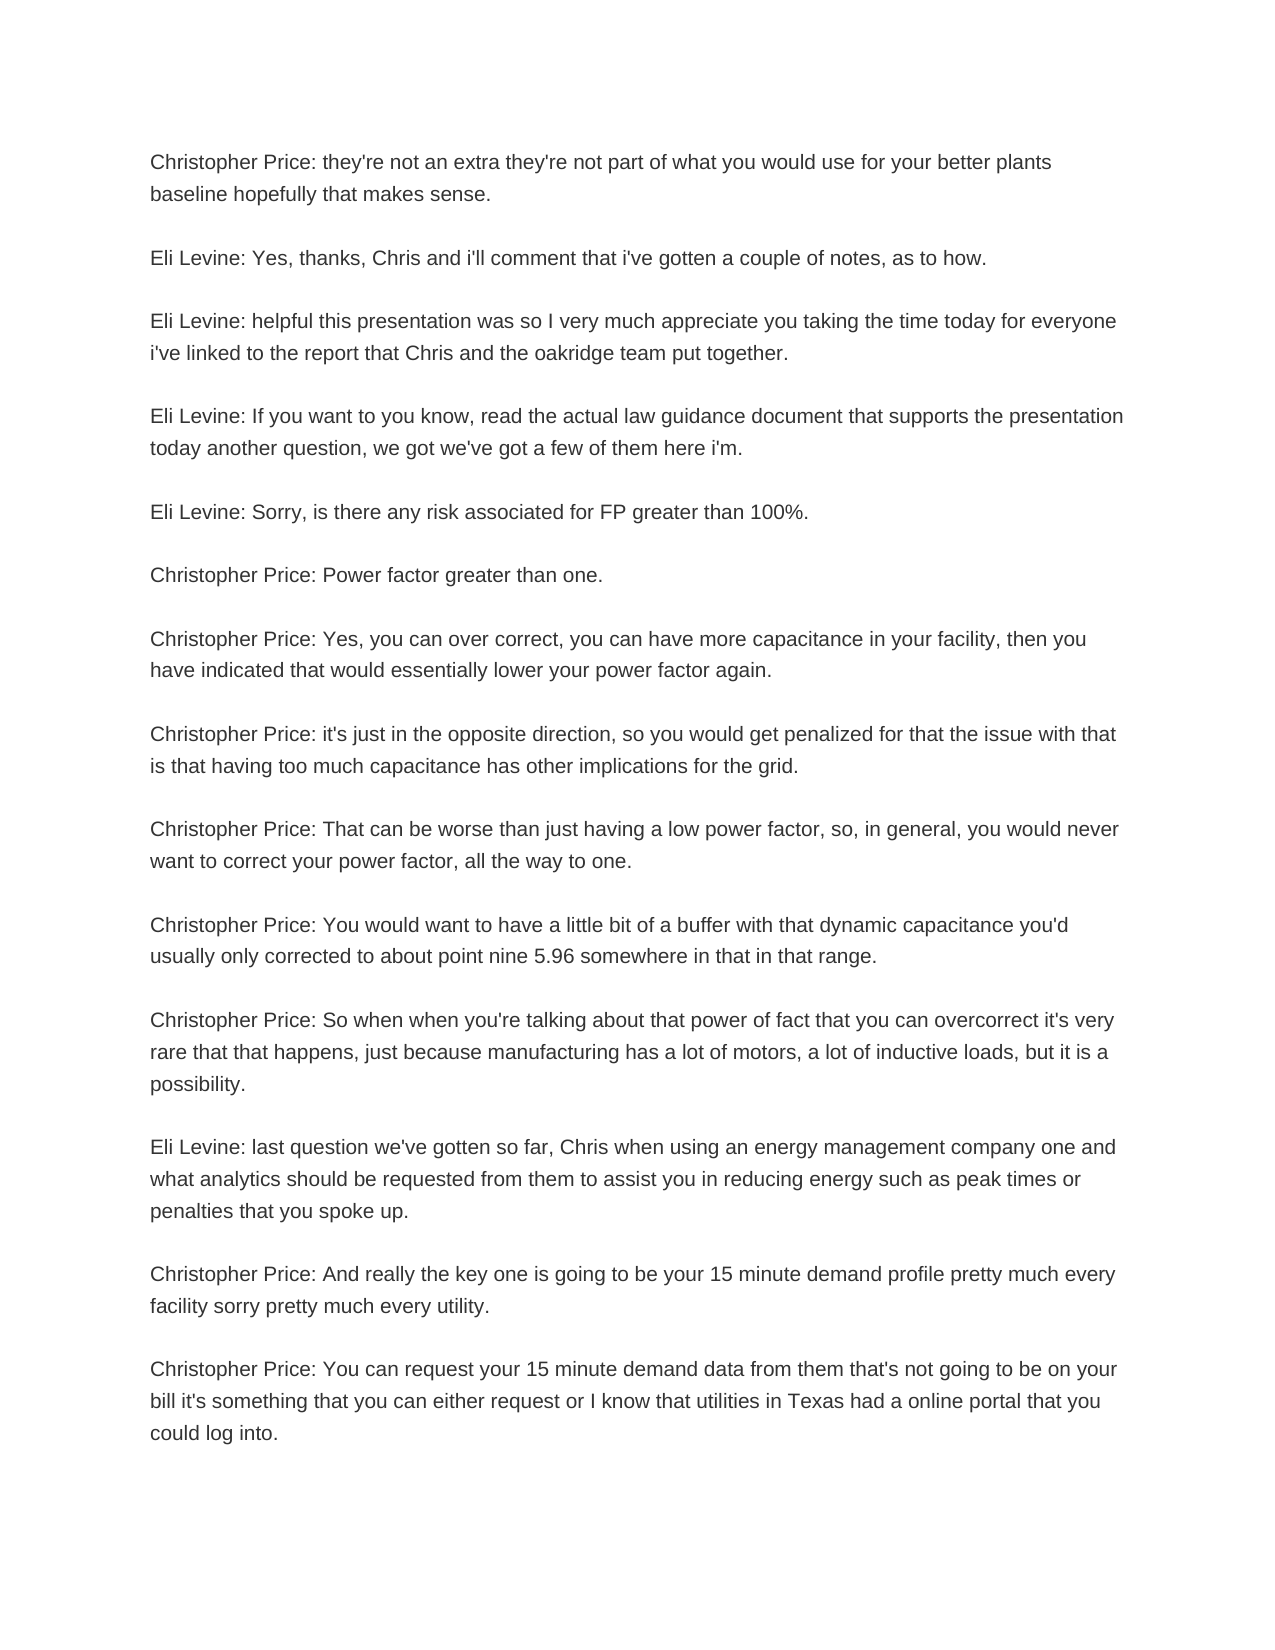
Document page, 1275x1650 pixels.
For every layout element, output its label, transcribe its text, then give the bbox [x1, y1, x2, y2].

text Eli Levine: If you want to you know, read the actual law guidance document that supports the presentation today another question, we got we've got a few of them here i'm. [150, 404, 1125, 460]
text Christopher Price: You can request your 15 minute demand data from them that's not going to be on your bill it's something that you can either request or I know that utilities in Texas had a online portal that you could log into. [150, 1357, 1125, 1445]
text Eli Levine: last question we've gotten so far, Chris when using an energy management company one and what analytics should be requested from them to assist you in reducing energy such as peak times or penalties that you spoke up. [150, 1135, 1125, 1222]
text Eli Levine: Yes, thanks, Chris and i'll comment that i've gotten a couple of notes, as to how. [150, 245, 1125, 269]
text Christopher Price: That can be worse than just having a low power factor, so, in general, you would never want to correct your power factor, all the way to one. [150, 817, 1125, 873]
text Eli Levine: Sorry, is there any risk associated for FP greater than 100%. [150, 499, 1125, 523]
text Christopher Price: they're not an extra they're not part of what you would use for your better plants baseline hopefully that makes sense. [150, 150, 1125, 206]
text Christopher Price: You would want to have a little bit of a buffer with that dynamic capacitance you'd usually only corrected to about point nine 5.96 somewhere in that in that range. [150, 912, 1125, 968]
text Christopher Price: And really the key one is going to be your 15 minute demand profile pretty much every facility sorry pretty much every utility. [150, 1262, 1125, 1318]
text Eli Levine: helpful this presentation was so I very much appreciate you taking the time today for everyone i've linked to the report that Chris and the oakridge team put together. [150, 309, 1125, 364]
text Christopher Price: So when when you're talking about that power of fact that you can overcorrect it's very rare that that happens, just because manufacturing has a lot of motors, a lot of inductive loads, but it is a possibility. [150, 1008, 1125, 1095]
text Christopher Price: it's just in the opposite direction, so you would get penalized for that the issue with that is that having too much capacitance has other implications for the grid. [150, 722, 1125, 778]
text Christopher Price: Power factor greater than one. [150, 563, 1125, 587]
text Christopher Price: Yes, you can over correct, you can have more capacitance in your facility, then you have indicated that would essentially lower your power factor again. [150, 627, 1125, 682]
